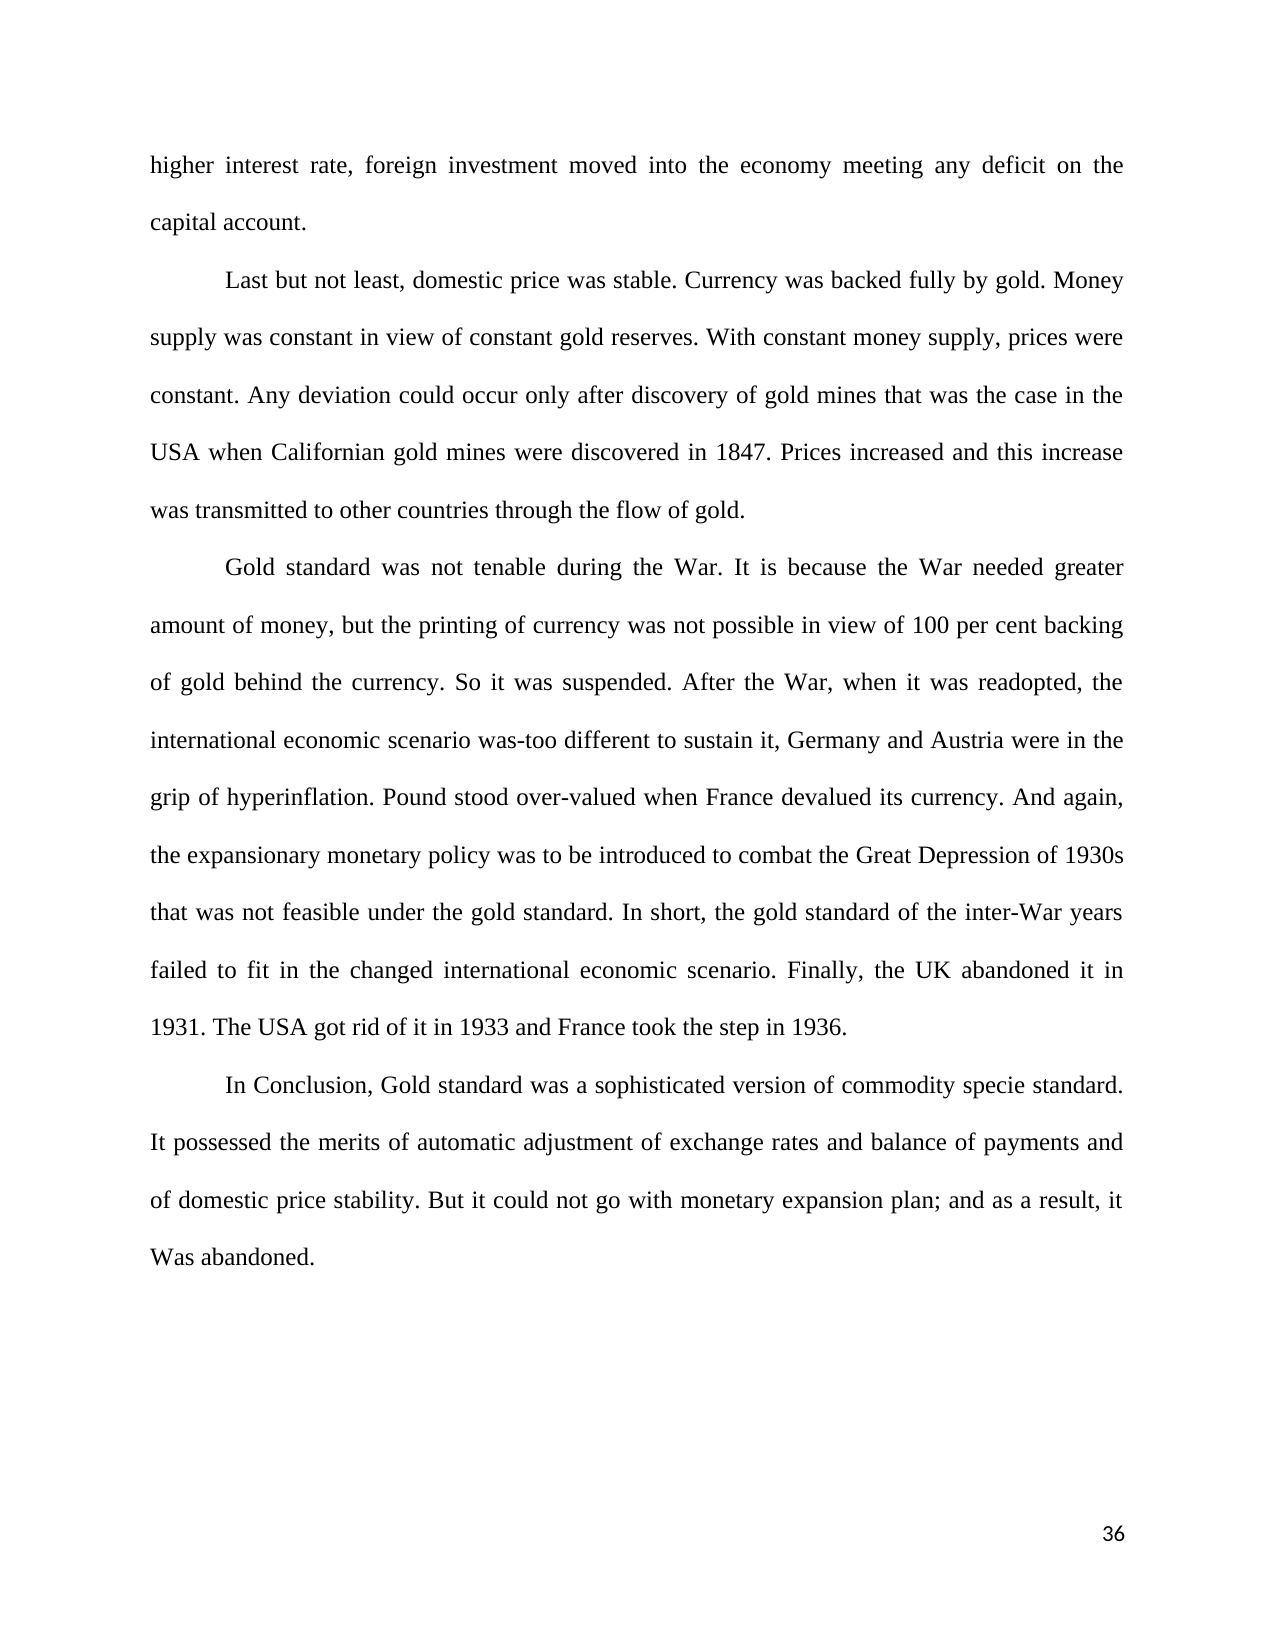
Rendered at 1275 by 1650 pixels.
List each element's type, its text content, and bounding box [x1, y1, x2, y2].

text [150, 150, 1125, 236]
text In Conclusion, Gold standard was a sophisticated version of commodity specie standard. It possessed the merits of automatic adjustment of exchange rates and balance of payments and of domestic price stability. But it could not go with monetary expansion plan; and as a result, it Was abandoned. [150, 1070, 1125, 1271]
text Gold standard was not tenable during the War. It is because the War needed greater amount of money, but the printing of currency was not possible in view of 100 per cent backing of gold behind the currency. So it was suspended. After the War, when it was readopted, the international economic scenario was-too different to sustain it, Germany and Austria were in the grip of hyperinflation. Pound stood over-valued when France devalued its currency. And again, the expansionary monetary policy was to be introduced to combat the Great Depression of 1930s that was not feasible under the gold standard. In short, the gold standard of the inter-War years failed to fit in the changed international economic scenario. Finally, the UK abandoned it in 1931. The USA got rid of it in 1933 and France took the step in 1936. [150, 552, 1125, 1041]
text Last but not least, domestic price was stable. Currency was backed fully by gold. Money supply was constant in view of constant gold reserves. With constant money supply, prices were constant. Any deviation could occur only after discovery of gold mines that was the case in the USA when Californian gold mines were discovered in 1847. Prices increased and this increase was transmitted to other countries through the flow of gold. [150, 265, 1125, 524]
